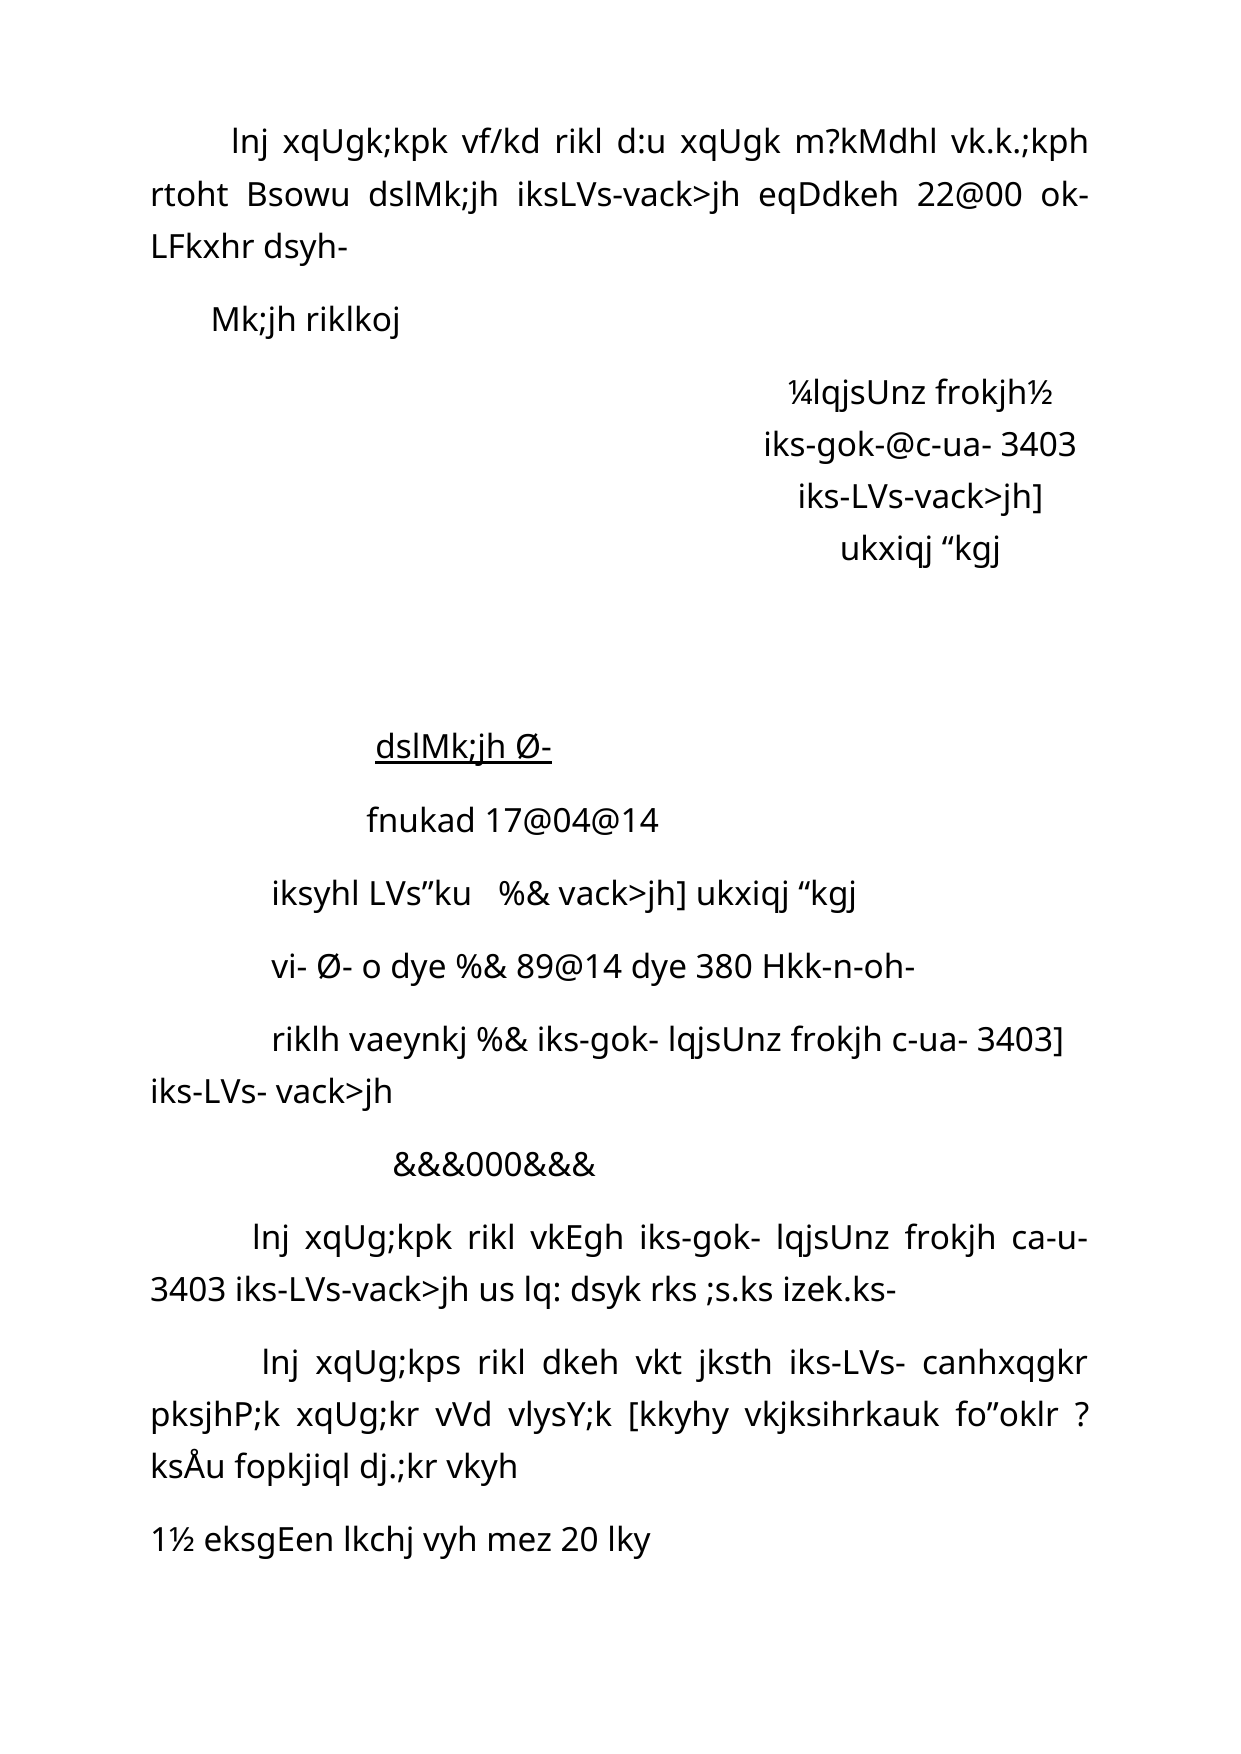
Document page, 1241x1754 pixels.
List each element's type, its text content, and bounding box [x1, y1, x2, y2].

text lnj xqUg;kps rikl dkeh vkt jksth iks-LVs- canhxqgkr pksjhP;k xqUg;kr vVd vlysY;k [kkyhy vkjksihrkauk fo”oklr ?ksÅu fopkjiql dj.;kr vkyh [150, 1339, 1090, 1489]
text Mk;jh riklkoj [150, 296, 1090, 341]
text lnj xqUgk;kpk vf/kd rikl d:u xqUgk m?kMdhl vk.k.;kph rtoht Bsowu dslMk;jh iksLVs-vack>jh eqDdkeh 22@00 ok- LFkxhr dsyh- [150, 118, 1090, 268]
text iks-gok-@c-ua- 3403 [750, 421, 1090, 466]
text fnukad 17@04@14 [150, 796, 1090, 842]
text 1½ eksgEen lkchj vyh mez 20 lky [150, 1516, 1090, 1562]
text dslMk;jh Ø- [150, 723, 1090, 769]
text lnj xqUg;kpk rikl vkEgh iks-gok- lqjsUnz frokjh ca-u- 3403 iks-LVs-vack>jh us lq: dsyk rks ;s.ks izek.ks- [150, 1214, 1090, 1311]
text iks-LVs-vack>jh] ukxiqj “kgj [750, 473, 1090, 571]
text vi- Ø- o dye %& 89@14 dye 380 Hkk-n-oh- [150, 942, 1090, 988]
text iksyhl LVs”ku %& vack>jh] ukxiqj “kgj [150, 869, 1090, 915]
text riklh vaeynkj %& iks-gok- lqjsUnz frokjh c-ua- 3403] iks-LVs- vack>jh [150, 1015, 1090, 1113]
text &&&000&&& [150, 1141, 1090, 1186]
text ¼lqjsUnz frokjh½ [750, 368, 1090, 414]
